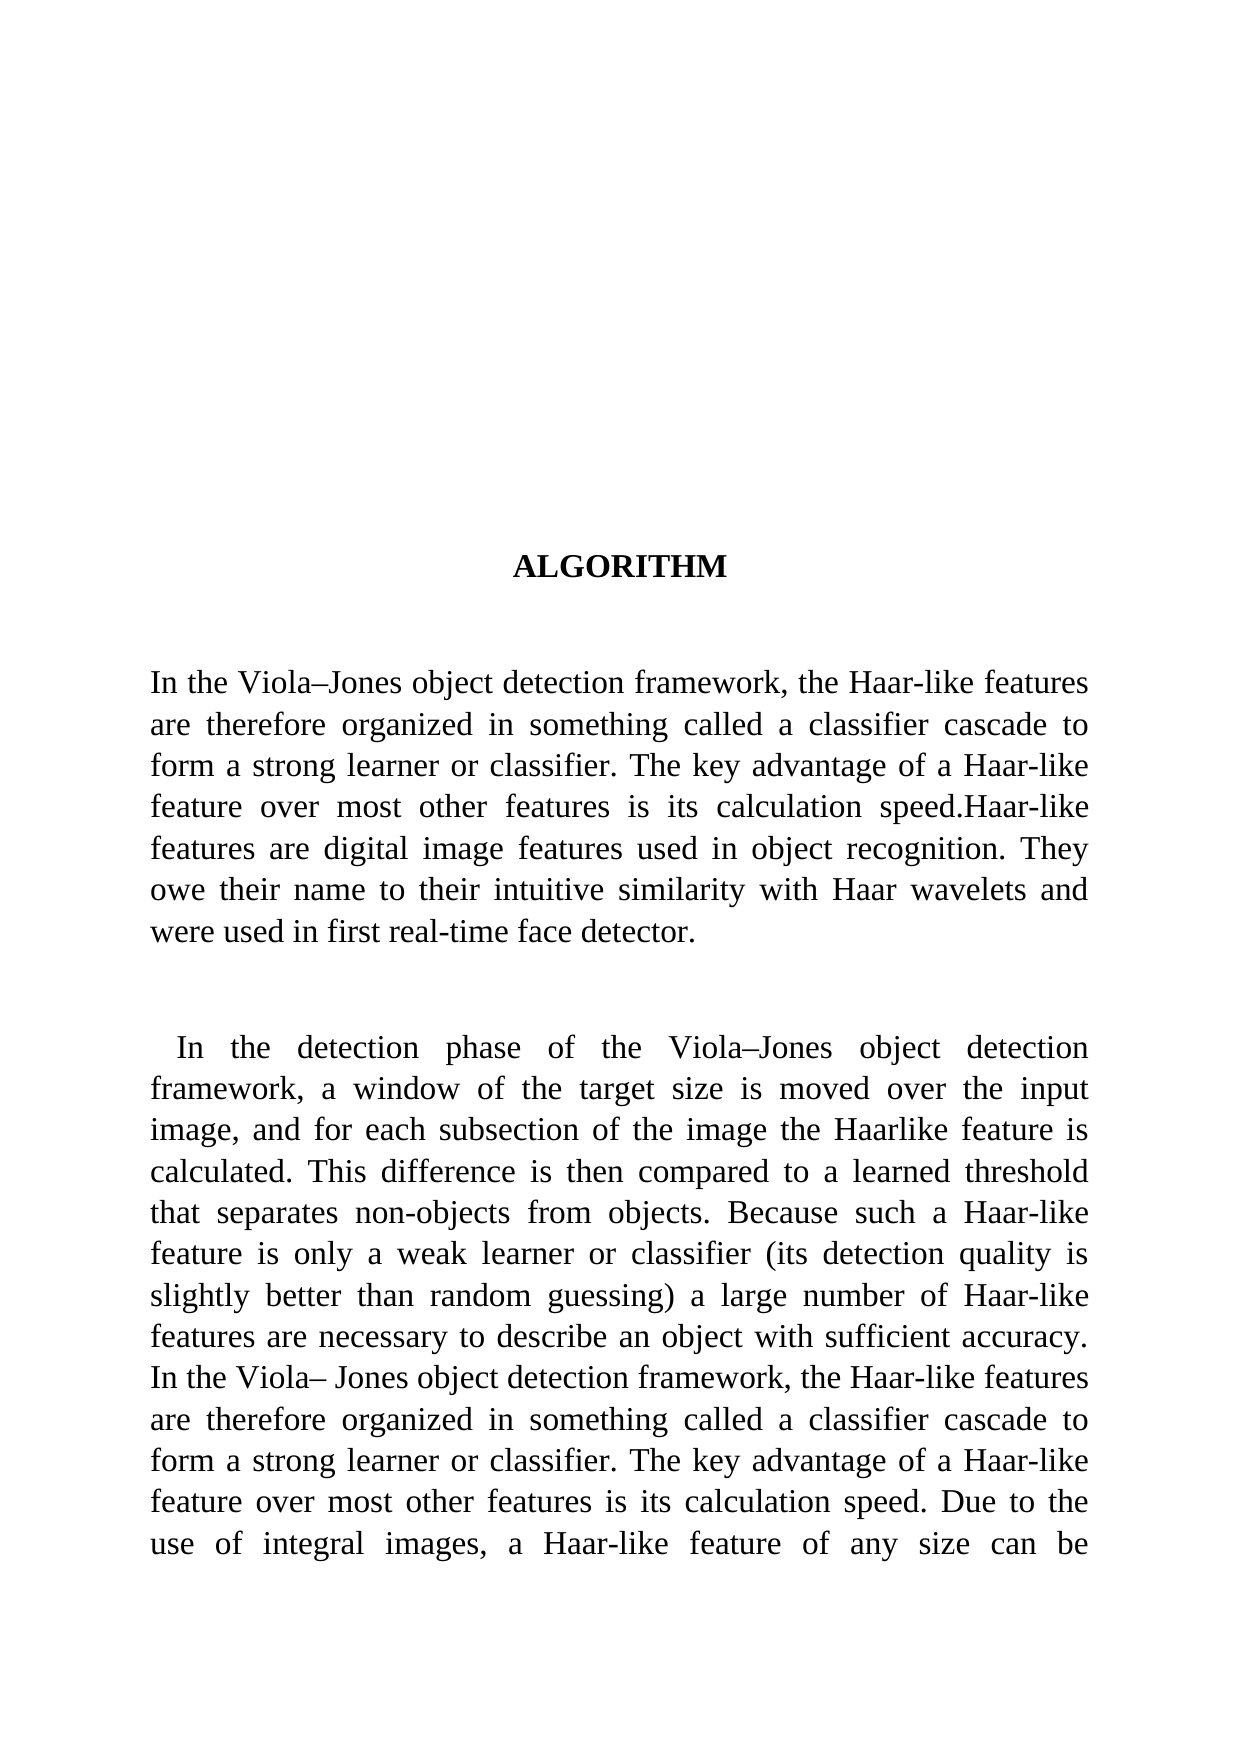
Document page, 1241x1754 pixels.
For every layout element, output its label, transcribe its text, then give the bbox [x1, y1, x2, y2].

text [150, 1027, 1090, 1561]
text In the Viola–Jones object detection framework, the Haar-like features are therefore organized in something called a classifier cascade to form a strong learner or classifier. The key advantage of a Haar-like feature over most other features is its calculation speed.Haar-like features are digital image features used in object recognition. They owe their name to their intuitive similarity with Haar wavelets and were used in first real-time face detector. [150, 663, 1090, 949]
text ALGORITHM [150, 547, 1090, 585]
